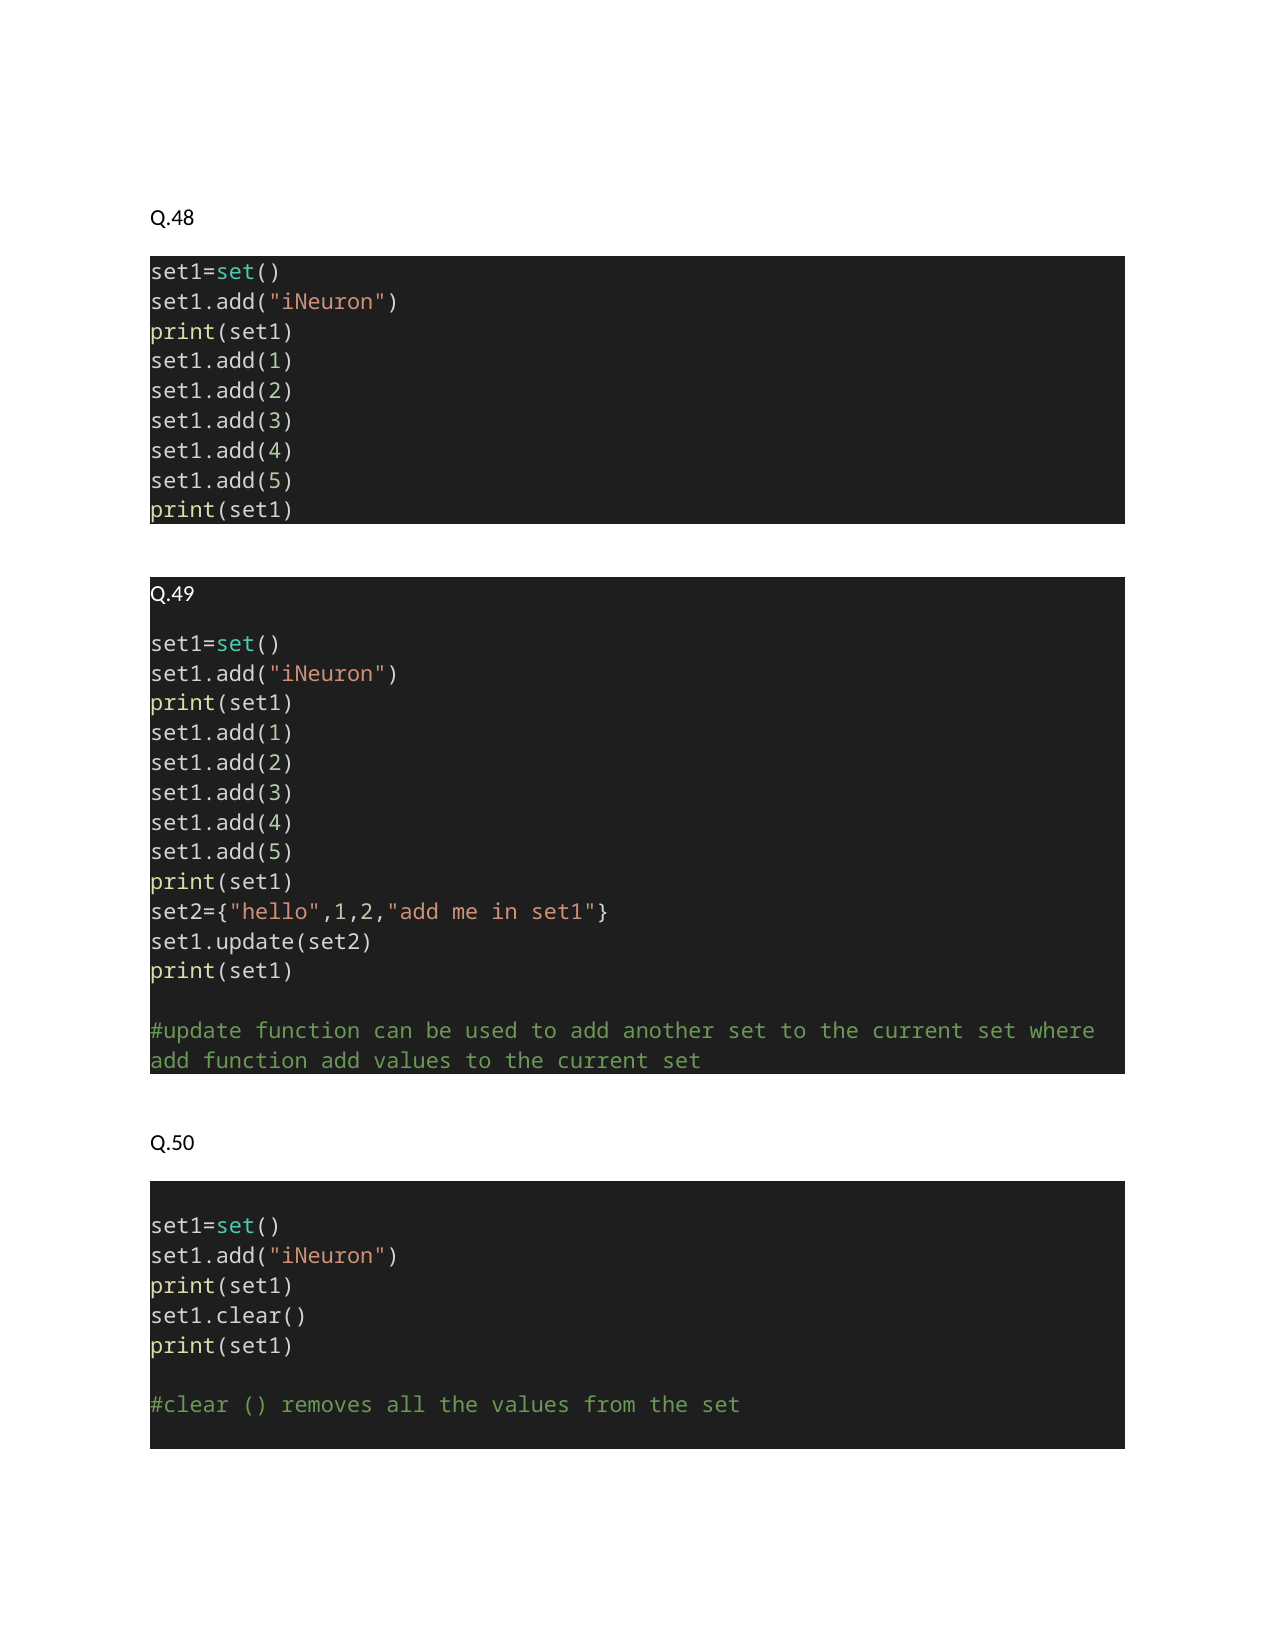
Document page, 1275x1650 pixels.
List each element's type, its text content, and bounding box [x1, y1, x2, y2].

text print(set1) [150, 955, 1125, 985]
text set1.clear() [150, 1300, 1125, 1329]
text set1.add(2) [150, 375, 1125, 405]
text set1.add(1) [150, 345, 1125, 375]
text print(set1) [150, 1270, 1125, 1300]
text set1.add(4) [150, 435, 1125, 464]
text print(set1) [150, 1329, 1125, 1359]
text set1.add(3) [150, 405, 1125, 435]
text print(set1) [150, 316, 1125, 345]
text set1.add("iNeuron") [150, 286, 1125, 316]
text set1=set() [150, 628, 1125, 657]
text set1=set() [150, 256, 1125, 286]
text set1.add(5) [150, 464, 1125, 494]
text set2={"hello",1,2,"add me in set1"} [150, 896, 1125, 926]
text Q.48 [150, 203, 1125, 231]
text set1.add(2) [150, 747, 1125, 777]
text set1=set() [150, 1210, 1125, 1240]
text print(set1) [150, 866, 1125, 896]
text Q.49 [150, 577, 1125, 607]
text set1.add(4) [150, 806, 1125, 836]
text set1.add("iNeuron") [150, 657, 1125, 687]
text set1.add("iNeuron") [150, 1240, 1125, 1270]
text #clear () removes all the values from the set [150, 1389, 1125, 1419]
text #update function can be used to add another set to the current set where add function add values to the current set [150, 1015, 1125, 1074]
text print(set1) [150, 687, 1125, 717]
text print(set1) [150, 494, 1125, 524]
text Q.50 [150, 1128, 1125, 1156]
text set1.add(5) [150, 836, 1125, 866]
text set1.add(3) [150, 777, 1125, 806]
text set1.update(set2) [150, 926, 1125, 955]
text set1.add(1) [150, 717, 1125, 747]
